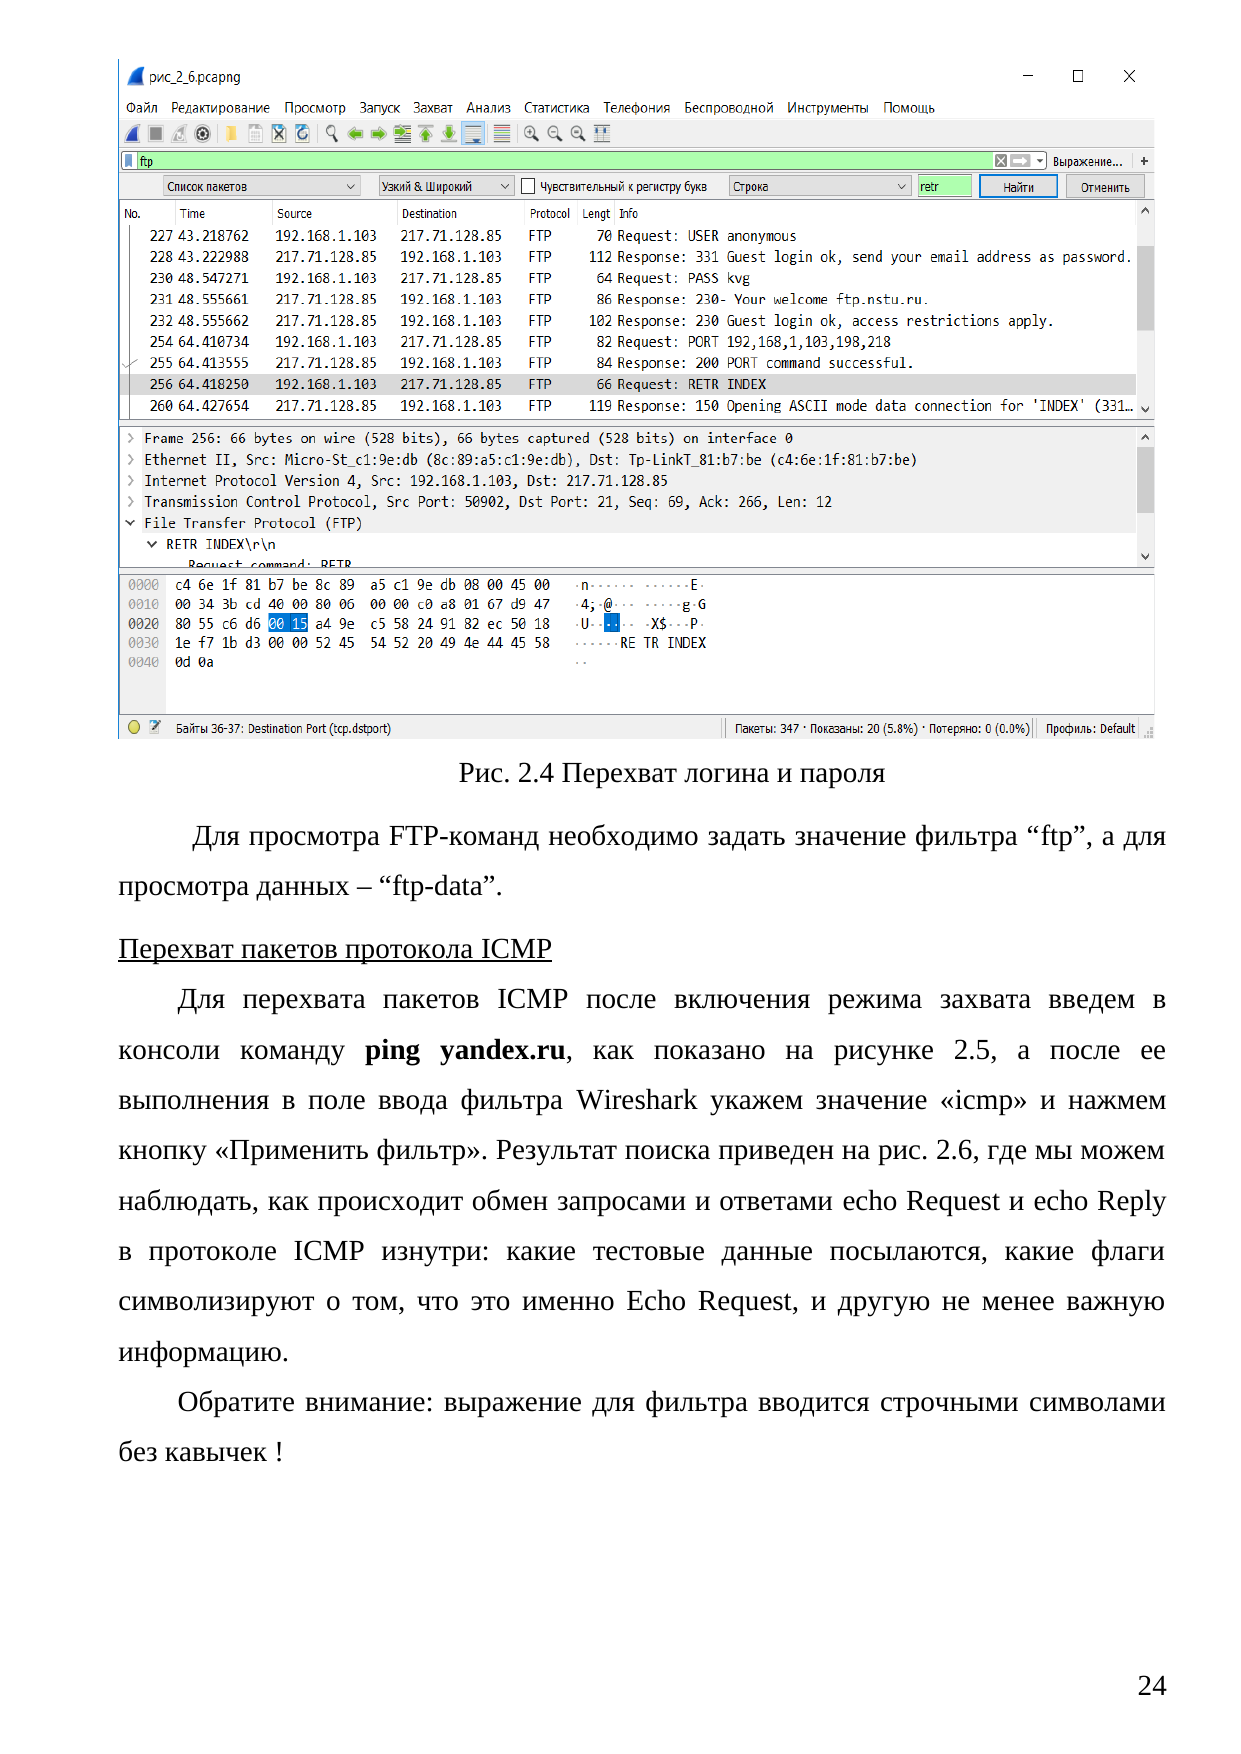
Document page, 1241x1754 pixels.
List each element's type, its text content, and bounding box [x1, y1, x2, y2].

text Рис. 2.4 Перехват логина и пароля [118, 755, 1167, 789]
text Обратите внимание: выражение для фильтра вводится строчными символами без кавычек ! [118, 1384, 1167, 1468]
text Для просмотра FTP-команд необходимо задать значение фильтра “ftp”, а для просмотра данных – “ftp-data”. [118, 818, 1167, 902]
text Перехват пакетов протокола ICMP [118, 931, 1167, 965]
picture [118, 59, 1155, 739]
text Для перехвата пакетов ICMP после включения режима захвата введем в консоли команду ping yandex.ru, как показано на рисунке 2.5, а после ее выполнения в поле ввода фильтра Wireshark укажем значение «icmp» и нажмем кнопку «Применить фильтр». Результат поиска приведен на рис. 2.6, где мы можем наблюдать, как происходит обмен запросами и ответами echo Request и echo Reply в протоколе ICMP изнутри: какие тестовые данные посылаются, какие флаги символизируют о том, что это именно Echo Request, и другую не менее важную информацию. [118, 981, 1167, 1367]
